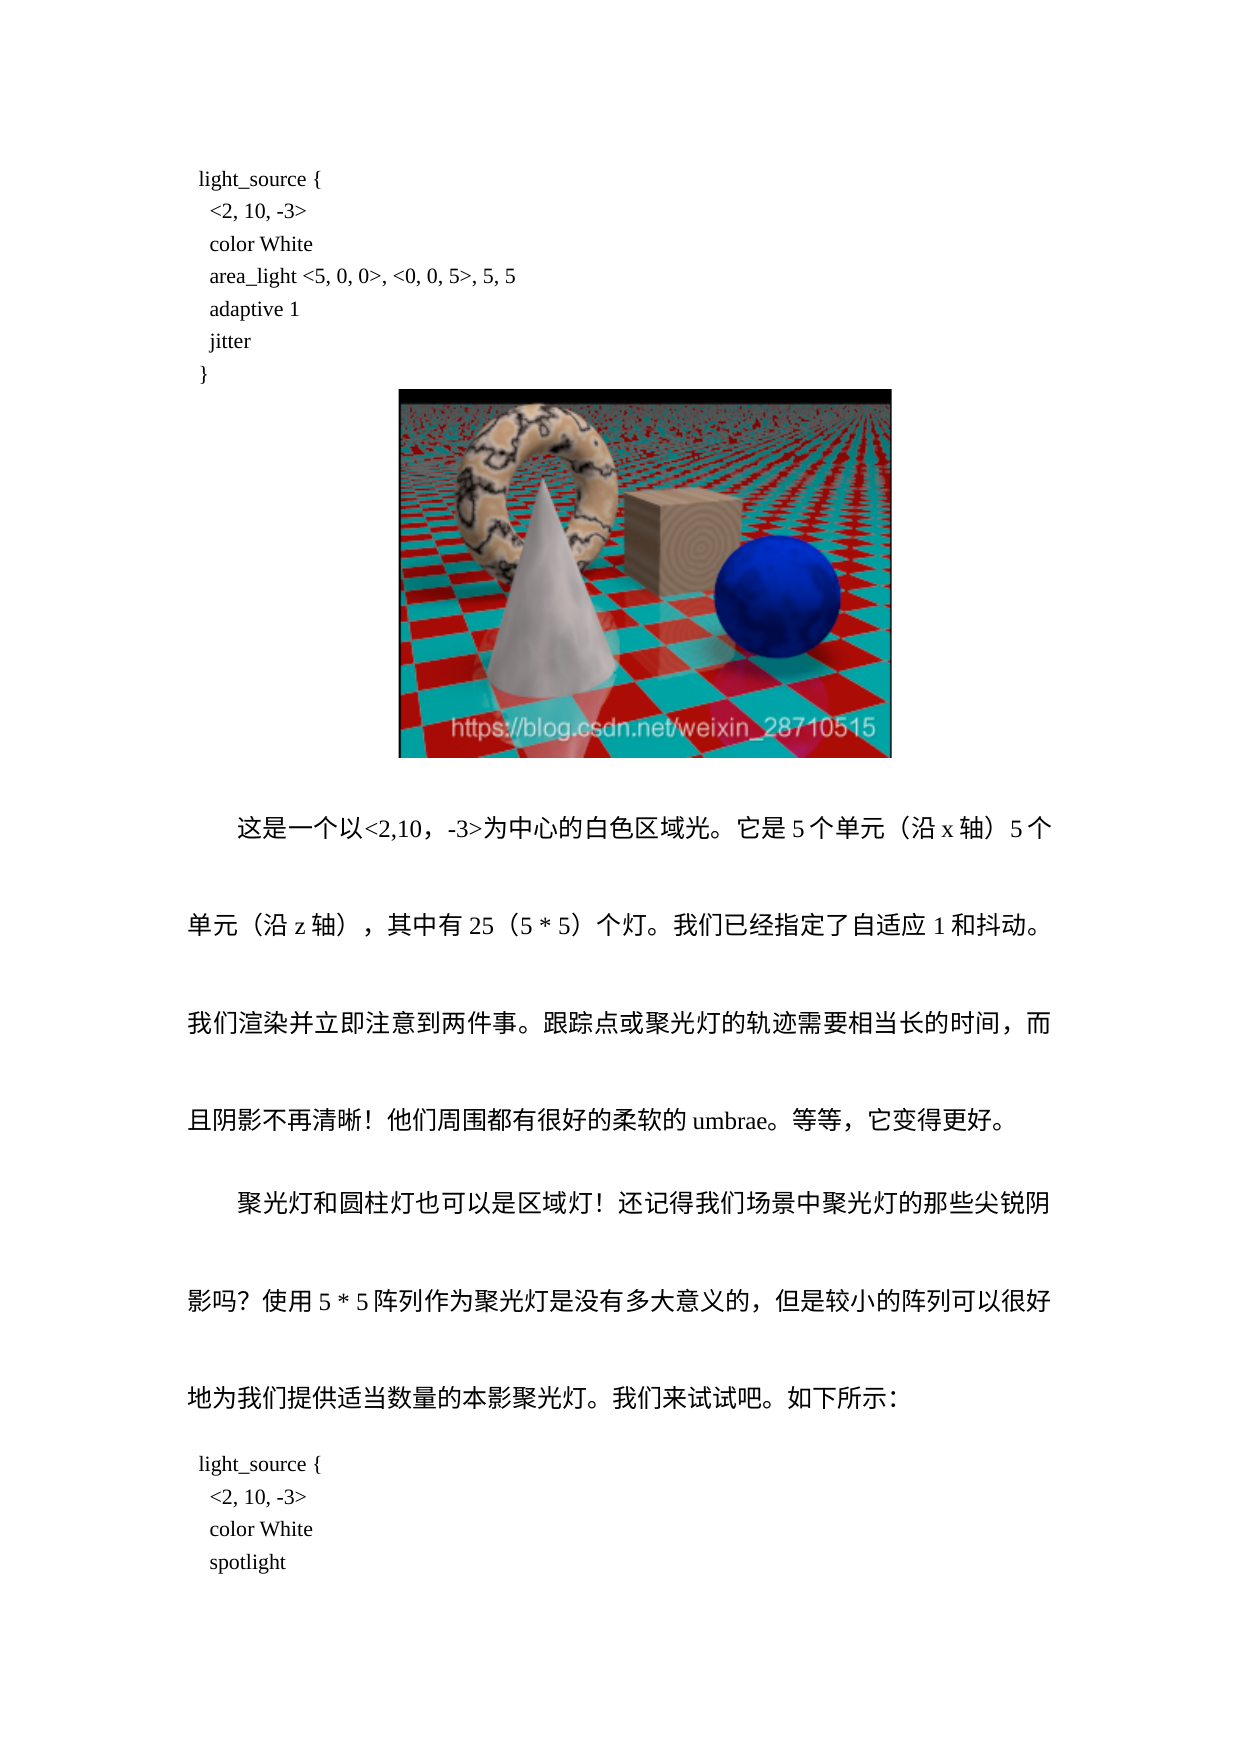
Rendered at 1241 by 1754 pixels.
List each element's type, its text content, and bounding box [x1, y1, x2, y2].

text } [187, 357, 1053, 389]
text 这是一个以<2,10，-3>为中心的白色区域光。它是5个单元（沿x轴）5个单元（沿z轴），其中有25（5 * 5）个灯。我们已经指定了自适应1和抖动。我们渲染并立即注意到两件事。跟踪点或聚光灯的轨迹需要相当长的时间，而且阴影不再清晰！他们周围都有很好的柔软的umbrae。等等，它变得更好。 [187, 794, 1053, 1151]
text color White [187, 1513, 1053, 1545]
text color White [187, 227, 1053, 259]
text area_light <5, 0, 0>, <0, 0, 5>, 5, 5 [187, 259, 1053, 292]
text <2, 10, -3> [187, 1480, 1053, 1513]
text <2, 10, -3> [187, 194, 1053, 227]
text light_source { [187, 162, 1053, 194]
text 聚光灯和圆柱灯也可以是区域灯！还记得我们场景中聚光灯的那些尖锐阴影吗？使用5 * 5阵列作为聚光灯是没有多大意义的，但是较小的阵列可以很好地为我们提供适当数量的本影聚光灯。我们来试试吧。如下所示： [187, 1169, 1053, 1429]
text spotlight [187, 1545, 1053, 1578]
picture [398, 389, 892, 758]
text light_source { [187, 1448, 1053, 1480]
text jitter [187, 324, 1053, 357]
text adaptive 1 [187, 292, 1053, 324]
